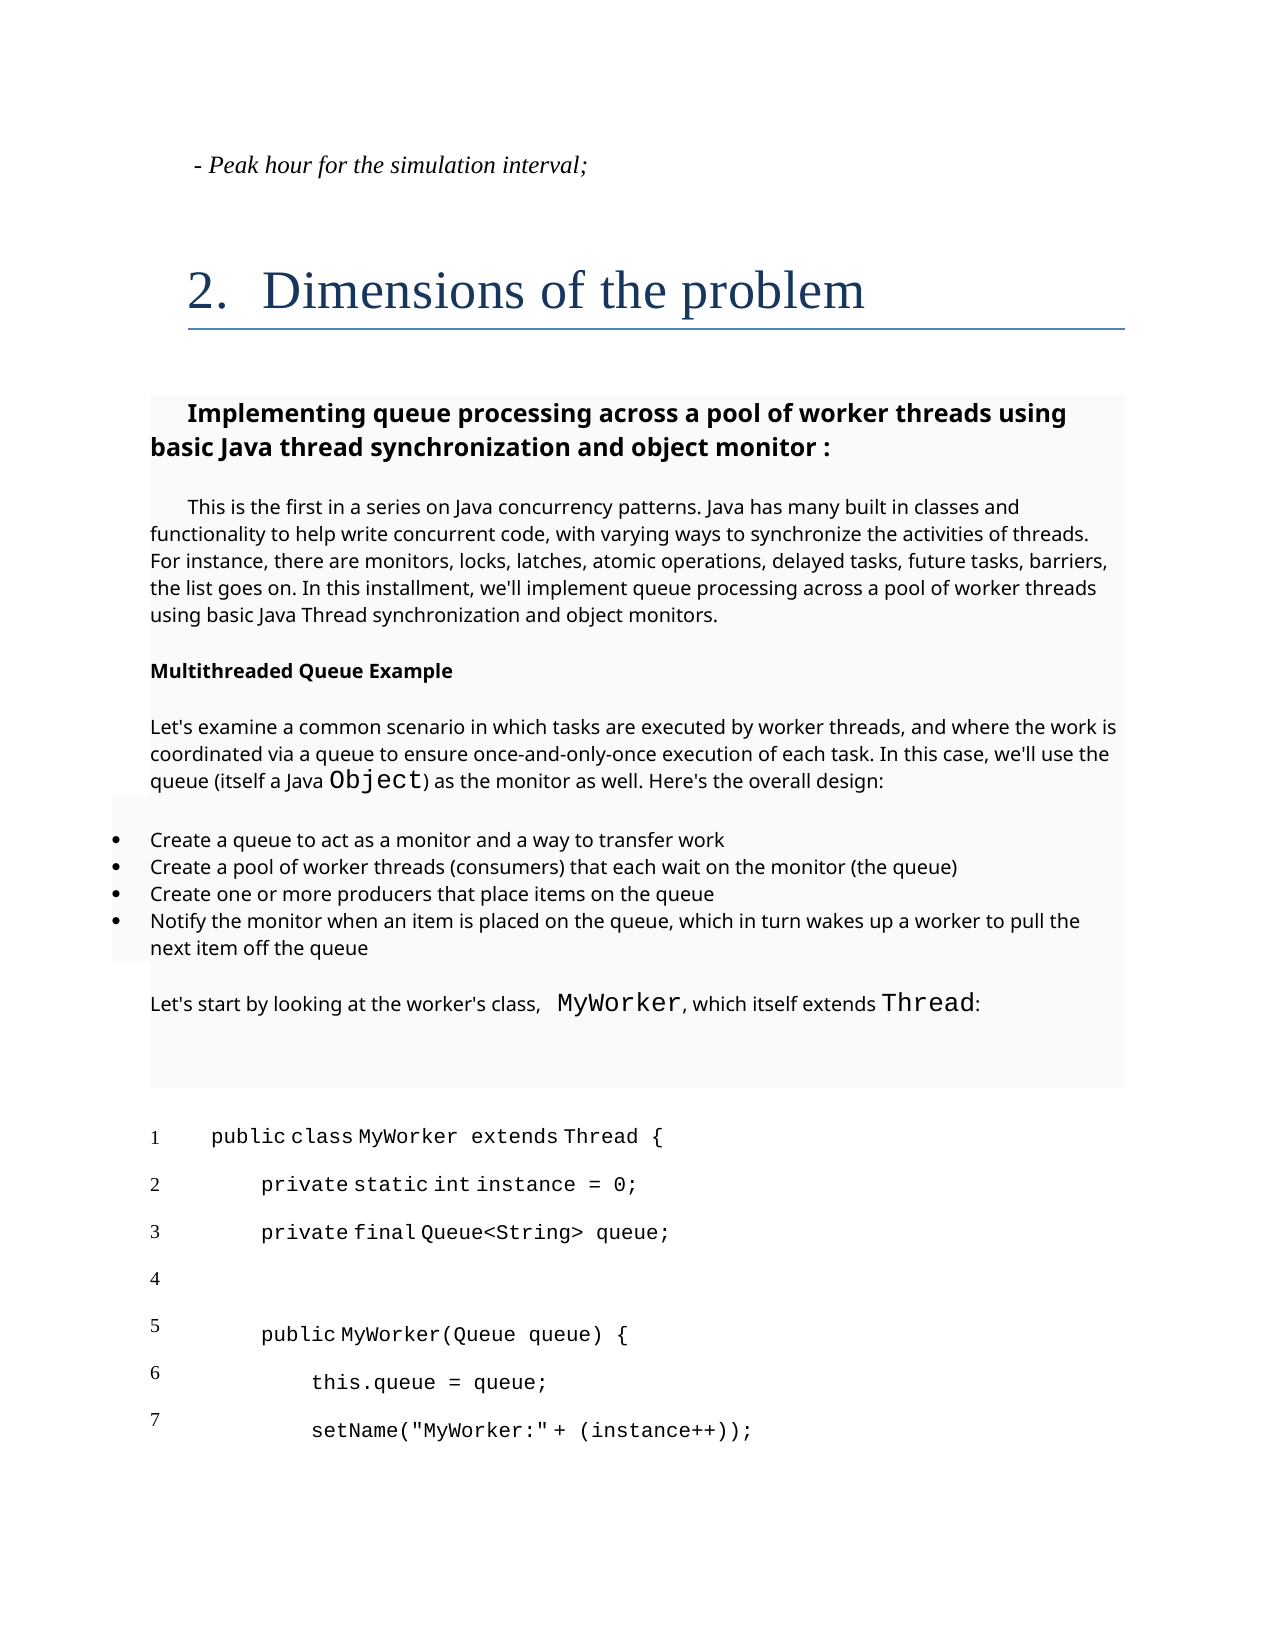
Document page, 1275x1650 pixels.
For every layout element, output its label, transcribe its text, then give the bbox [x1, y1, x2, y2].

list Create a queue to act as a monitor and a way to transfer work [112, 826, 1125, 853]
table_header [150, 1114, 211, 1469]
text Multithreaded Queue Example [150, 657, 1125, 684]
list Create one or more producers that place items on the queue [112, 880, 1125, 907]
text - Peak hour for the simulation interval; [150, 150, 1125, 179]
title Dimensions of the problem [187, 258, 1125, 330]
text Implementing queue processing across a pool of worker threads using basic Java thread synchronization and object monitor : [150, 396, 1125, 464]
list Notify the monitor when an item is placed on the queue, which in turn wakes up a worker to pull the next item off the queue [112, 907, 1125, 961]
text Let's start by looking at the worker's class, MyWorker, which itself extends Thread: [150, 990, 1125, 1019]
text This is the first in a series on Java concurrency patterns. Java has many built in classes and functionality to help write concurrent code, with varying ways to synchronize the activities of threads. For instance, there are monitors, locks, latches, atomic operations, delayed tasks, future tasks, barriers, the list goes on. In this installment, we'll implement queue processing across a pool of worker threads using basic Java Thread synchronization and object monitors. [150, 493, 1125, 628]
text Let's examine a common scenario in which tasks are executed by worker threads, and where the work is coordinated via a queue to ensure once-and-only-once execution of each task. In this case, we'll use the queue (itself a Java Object) as the monitor as well. Here's the overall design: [150, 713, 1125, 797]
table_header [211, 1114, 1116, 1469]
list Create a pool of worker threads (consumers) that each wait on the monitor (the queue) [112, 853, 1125, 880]
